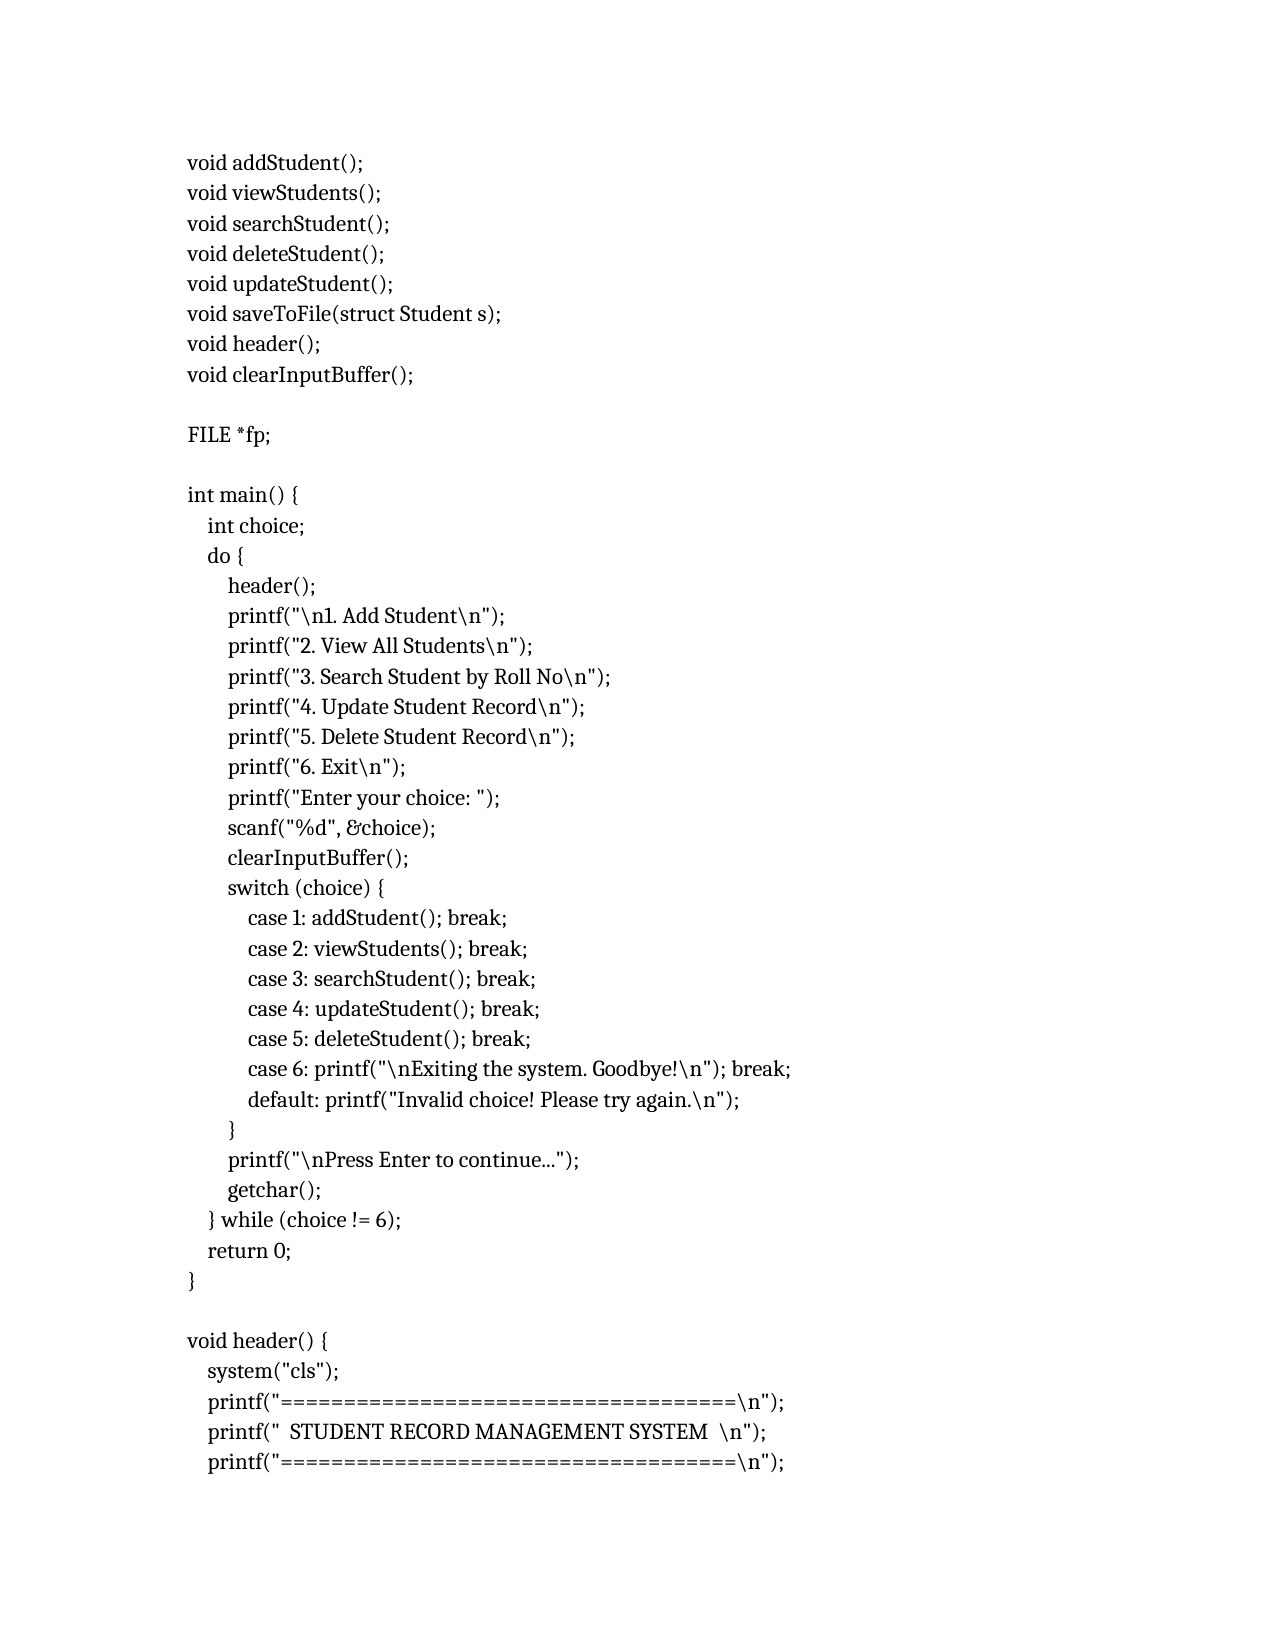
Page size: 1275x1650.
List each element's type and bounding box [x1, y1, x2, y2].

text [187, 150, 1087, 1475]
